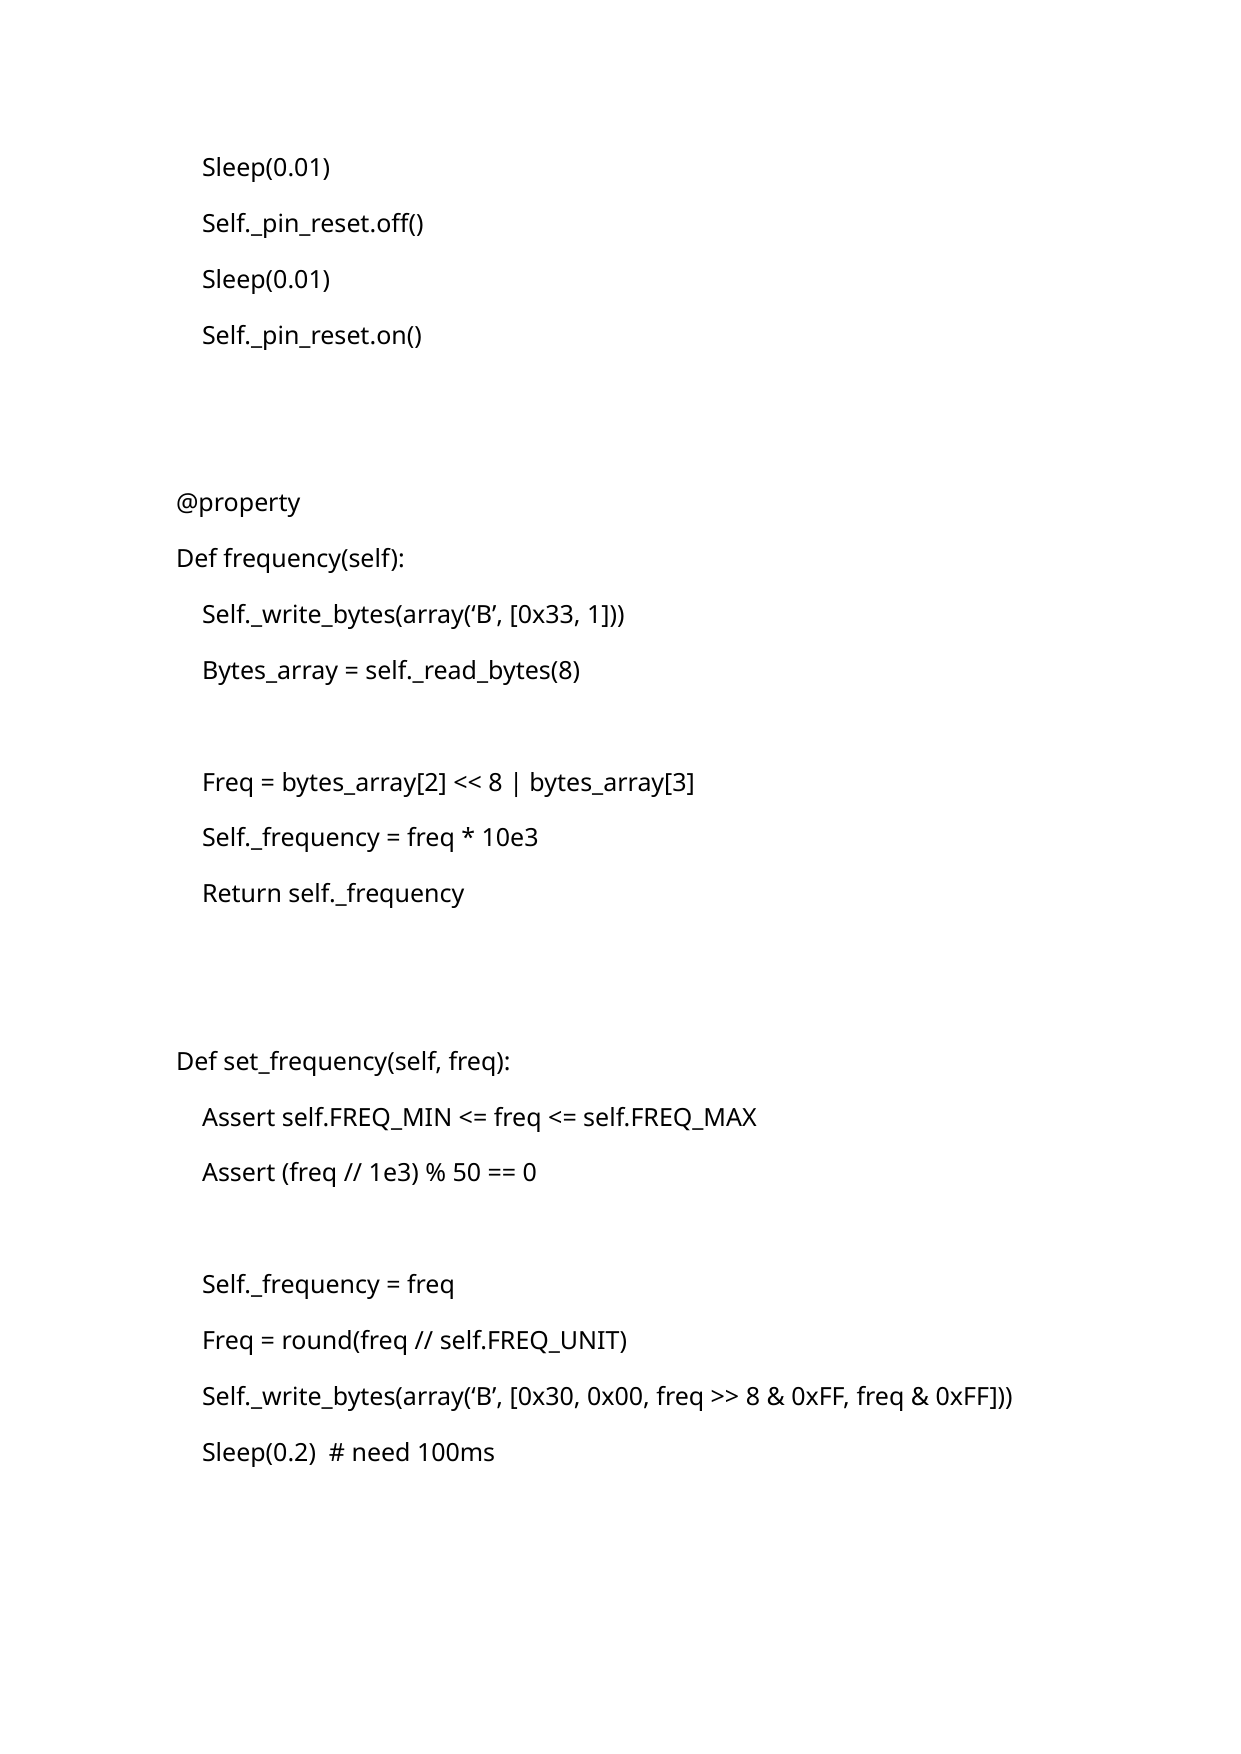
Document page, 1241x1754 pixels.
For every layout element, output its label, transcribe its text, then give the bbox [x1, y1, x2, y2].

text Sleep(0.01) [150, 150, 1090, 184]
text Freq = round(freq // self.FREQ_UNIT) [150, 1322, 1090, 1357]
text Sleep(0.2) # need 100ms [150, 1434, 1090, 1468]
text Return self._frequency [150, 876, 1090, 910]
text Def frequency(self): [150, 541, 1090, 575]
text Freq = bytes_array[2] << 8 | bytes_array[3] [150, 764, 1090, 798]
text Self._frequency = freq [150, 1267, 1090, 1301]
text Self._write_bytes(array(‘B’, [0x33, 1])) [150, 597, 1090, 631]
text Self._pin_reset.off() [150, 206, 1090, 240]
text Sleep(0.01) [150, 262, 1090, 296]
text Assert self.FREQ_MIN <= freq <= self.FREQ_MAX [150, 1099, 1090, 1133]
text Self._frequency = freq * 10e3 [150, 820, 1090, 854]
text Self._write_bytes(array(‘B’, [0x30, 0x00, freq >> 8 & 0xFF, freq & 0xFF])) [150, 1378, 1090, 1412]
text @property [150, 485, 1090, 519]
text Self._pin_reset.on() [150, 317, 1090, 352]
text Def set_frequency(self, freq): [150, 1043, 1090, 1077]
text Bytes_array = self._read_bytes(8) [150, 652, 1090, 687]
text Assert (freq // 1e3) % 50 == 0 [150, 1155, 1090, 1189]
